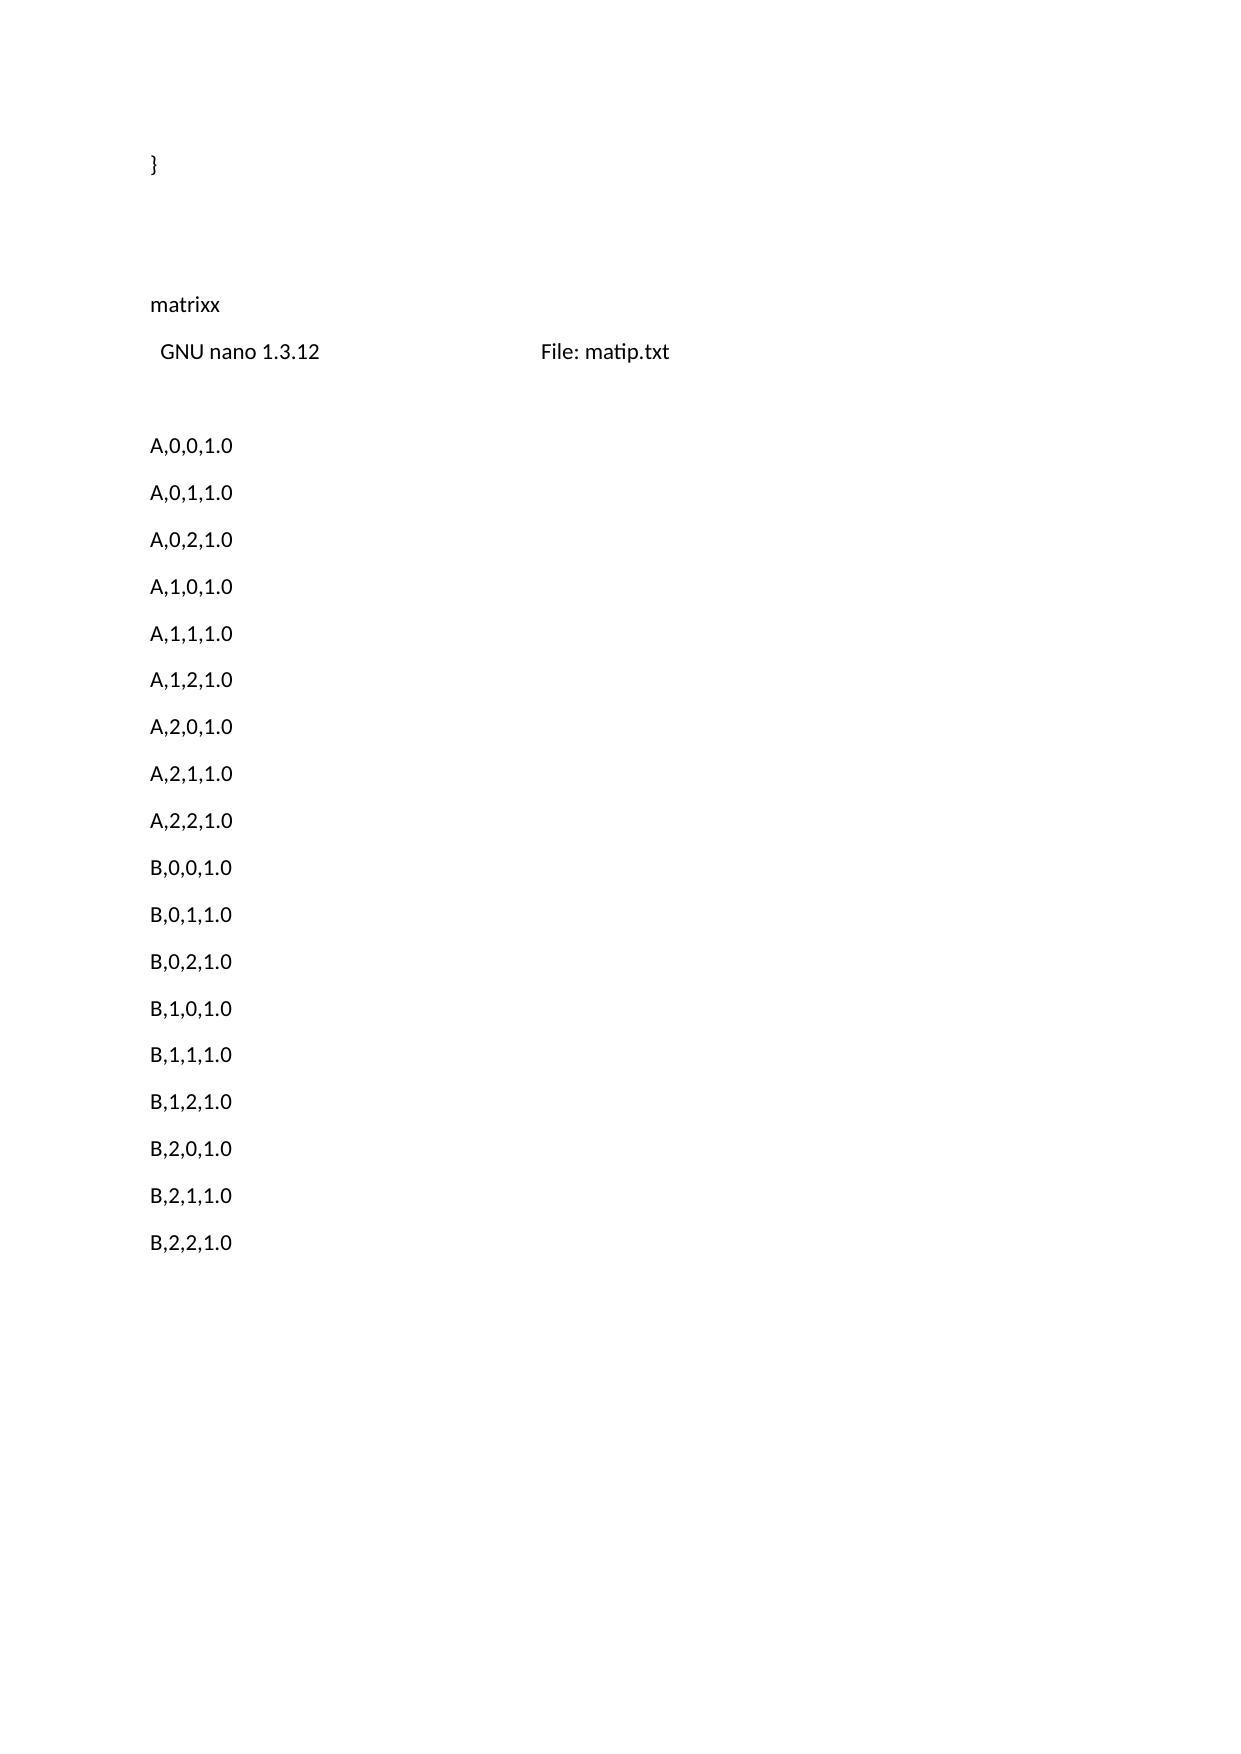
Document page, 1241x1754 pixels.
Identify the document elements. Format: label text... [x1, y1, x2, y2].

text A,0,0,1.0 [150, 431, 1090, 459]
text B,1,0,1.0 [150, 994, 1090, 1022]
text B,2,1,1.0 [150, 1181, 1090, 1209]
text B,0,0,1.0 [150, 853, 1090, 881]
text A,2,1,1.0 [150, 759, 1090, 787]
text B,0,1,1.0 [150, 900, 1090, 928]
text A,1,2,1.0 [150, 666, 1090, 694]
text B,2,2,1.0 [150, 1228, 1090, 1256]
text A,2,2,1.0 [150, 806, 1090, 834]
text A,1,1,1.0 [150, 619, 1090, 647]
text A,2,0,1.0 [150, 712, 1090, 741]
text B,2,0,1.0 [150, 1134, 1090, 1162]
text B,1,2,1.0 [150, 1087, 1090, 1116]
text B,1,1,1.0 [150, 1041, 1090, 1069]
text matrixx [150, 291, 1090, 319]
text } [150, 150, 1090, 178]
text B,0,2,1.0 [150, 947, 1090, 975]
text A,1,0,1.0 [150, 572, 1090, 600]
text A,0,1,1.0 [150, 478, 1090, 506]
text A,0,2,1.0 [150, 525, 1090, 553]
text GNU nano 1.3.12 File: matip.txt [150, 337, 1090, 366]
